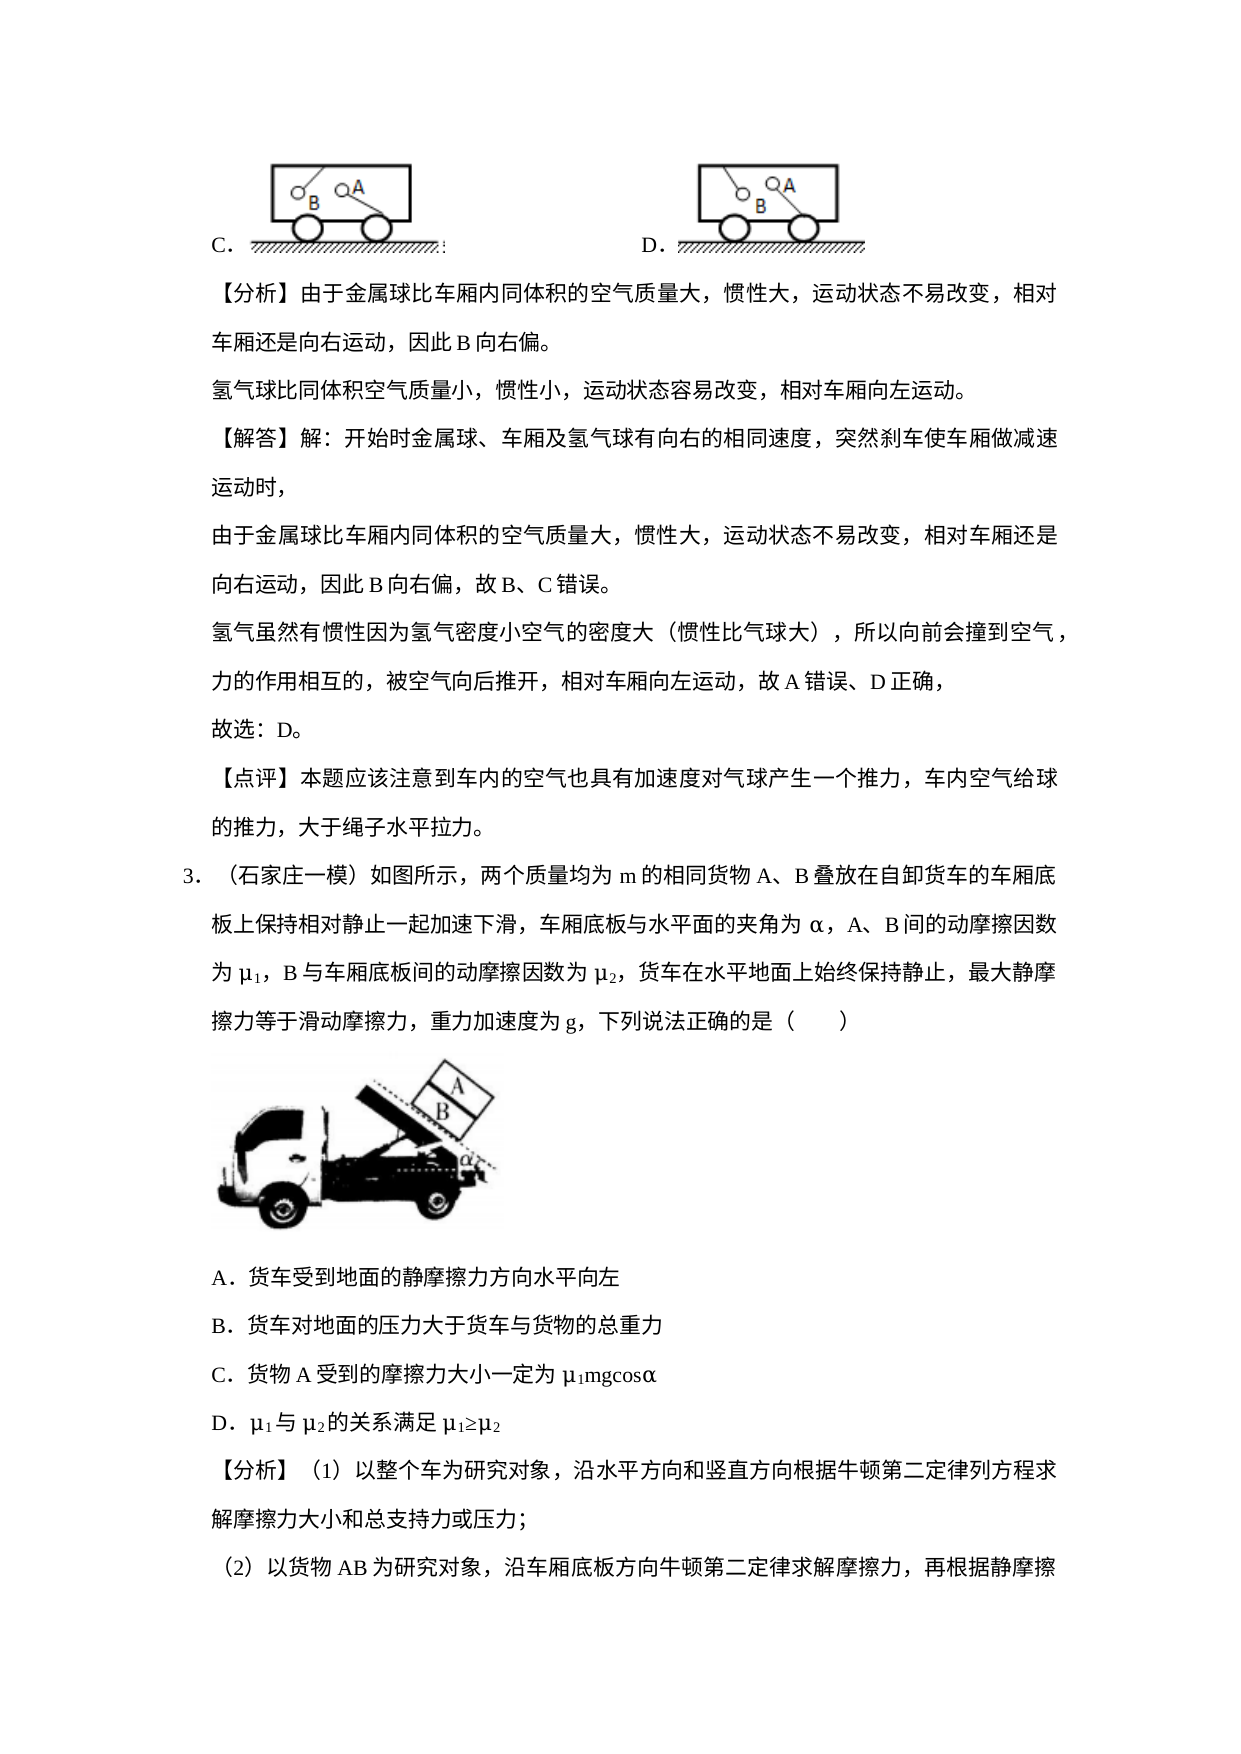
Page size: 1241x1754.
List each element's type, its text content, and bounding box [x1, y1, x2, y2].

text D．μ1与μ2的关系满足μ1≥μ2 [183, 1404, 1058, 1437]
picture [678, 161, 865, 253]
text A．货车受到地面的静摩擦力方向水平向左 [183, 1259, 1058, 1292]
text 【解答】解：开始时金属球、车厢及氢气球有向右的相同速度，突然刹车使车厢做减速运动时， [211, 421, 1058, 502]
text B．货车对地面的压力大于货车与货物的总重力 [183, 1308, 1058, 1340]
text C．货物A受到的摩擦力大小一定为μ1mgcosα [183, 1356, 1058, 1389]
text 3．（石家庄一模）如图所示，两个质量均为m的相同货物A、B叠放在自卸货车的车厢底板上保持相对静止一起加速下滑，车厢底板与水平面的夹角为α，A、B间的动摩擦因数为μ1，B与车厢底板间的动摩擦因数为μ2，货车在水平地面上始终保持静止，最大静摩擦力等于滑动摩擦力，重力加速度为g，下列说法正确的是（ ） [183, 857, 1058, 1036]
text 【点评】本题应该注意到车内的空气也具有加速度对气球产生一个推力，车内空气给球的推力，大于绳子水平拉力。 [211, 760, 1058, 842]
text 【分析】由于金属球比车厢内同体积的空气质量大，惯性大，运动状态不易改变，相对车厢还是向右运动，因此B向右偏。 [211, 275, 1058, 357]
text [211, 1550, 1058, 1582]
picture [247, 161, 445, 253]
text 由于金属球比车厢内同体积的空气质量大，惯性大，运动状态不易改变，相对车厢还是向右运动，因此B向右偏，故B、C错误。 [211, 518, 1058, 599]
text 故选：D。 [211, 712, 1058, 744]
picture [211, 1051, 504, 1235]
text 氢气球比同体积空气质量小，惯性小，运动状态容易改变，相对车厢向左运动。 [211, 372, 1058, 405]
text 【分析】（1）以整个车为研究对象，沿水平方向和竖直方向根据牛顿第二定律列方程求解摩擦力大小和总支持力或压力； [211, 1453, 1058, 1534]
text 氢气虽然有惯性因为氢气密度小空气的密度大（惯性比气球大），所以向前会撞到空气，力的作用相互的，被空气向后推开，相对车厢向左运动，故A错误、D正确， [211, 615, 1058, 696]
